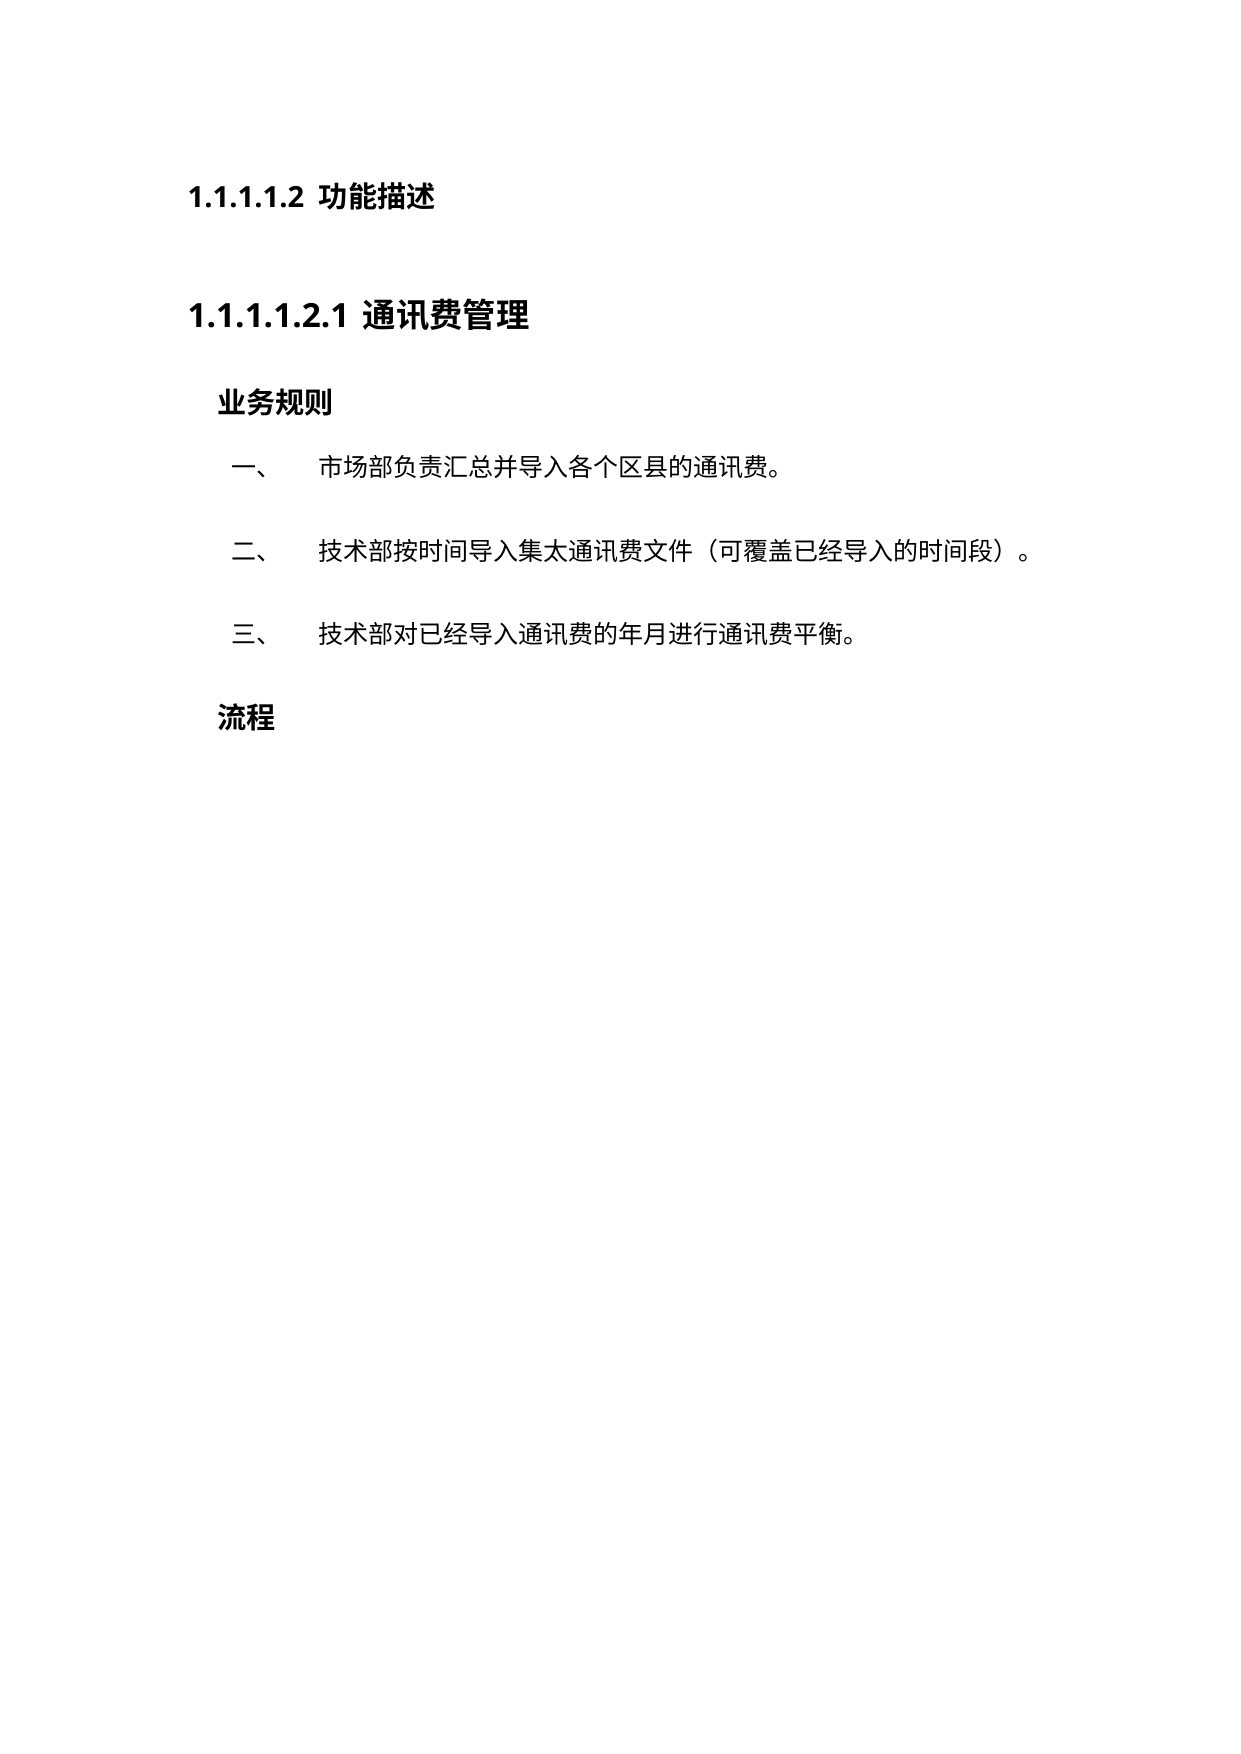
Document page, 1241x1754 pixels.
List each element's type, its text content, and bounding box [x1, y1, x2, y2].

list 技术部按时间导入集太通讯费文件（可覆盖已经导入的时间段）。 [231, 517, 1053, 582]
text 业务规则 [187, 368, 1053, 433]
subtitle 通讯费管理 [187, 281, 1053, 346]
text 流程 [187, 683, 1053, 748]
subtitle 功能描述 [187, 162, 1053, 227]
list 市场部负责汇总并导入各个区县的通讯费。 [231, 433, 1053, 498]
list 技术部对已经导入通讯费的年月进行通讯费平衡。 [231, 600, 1053, 665]
